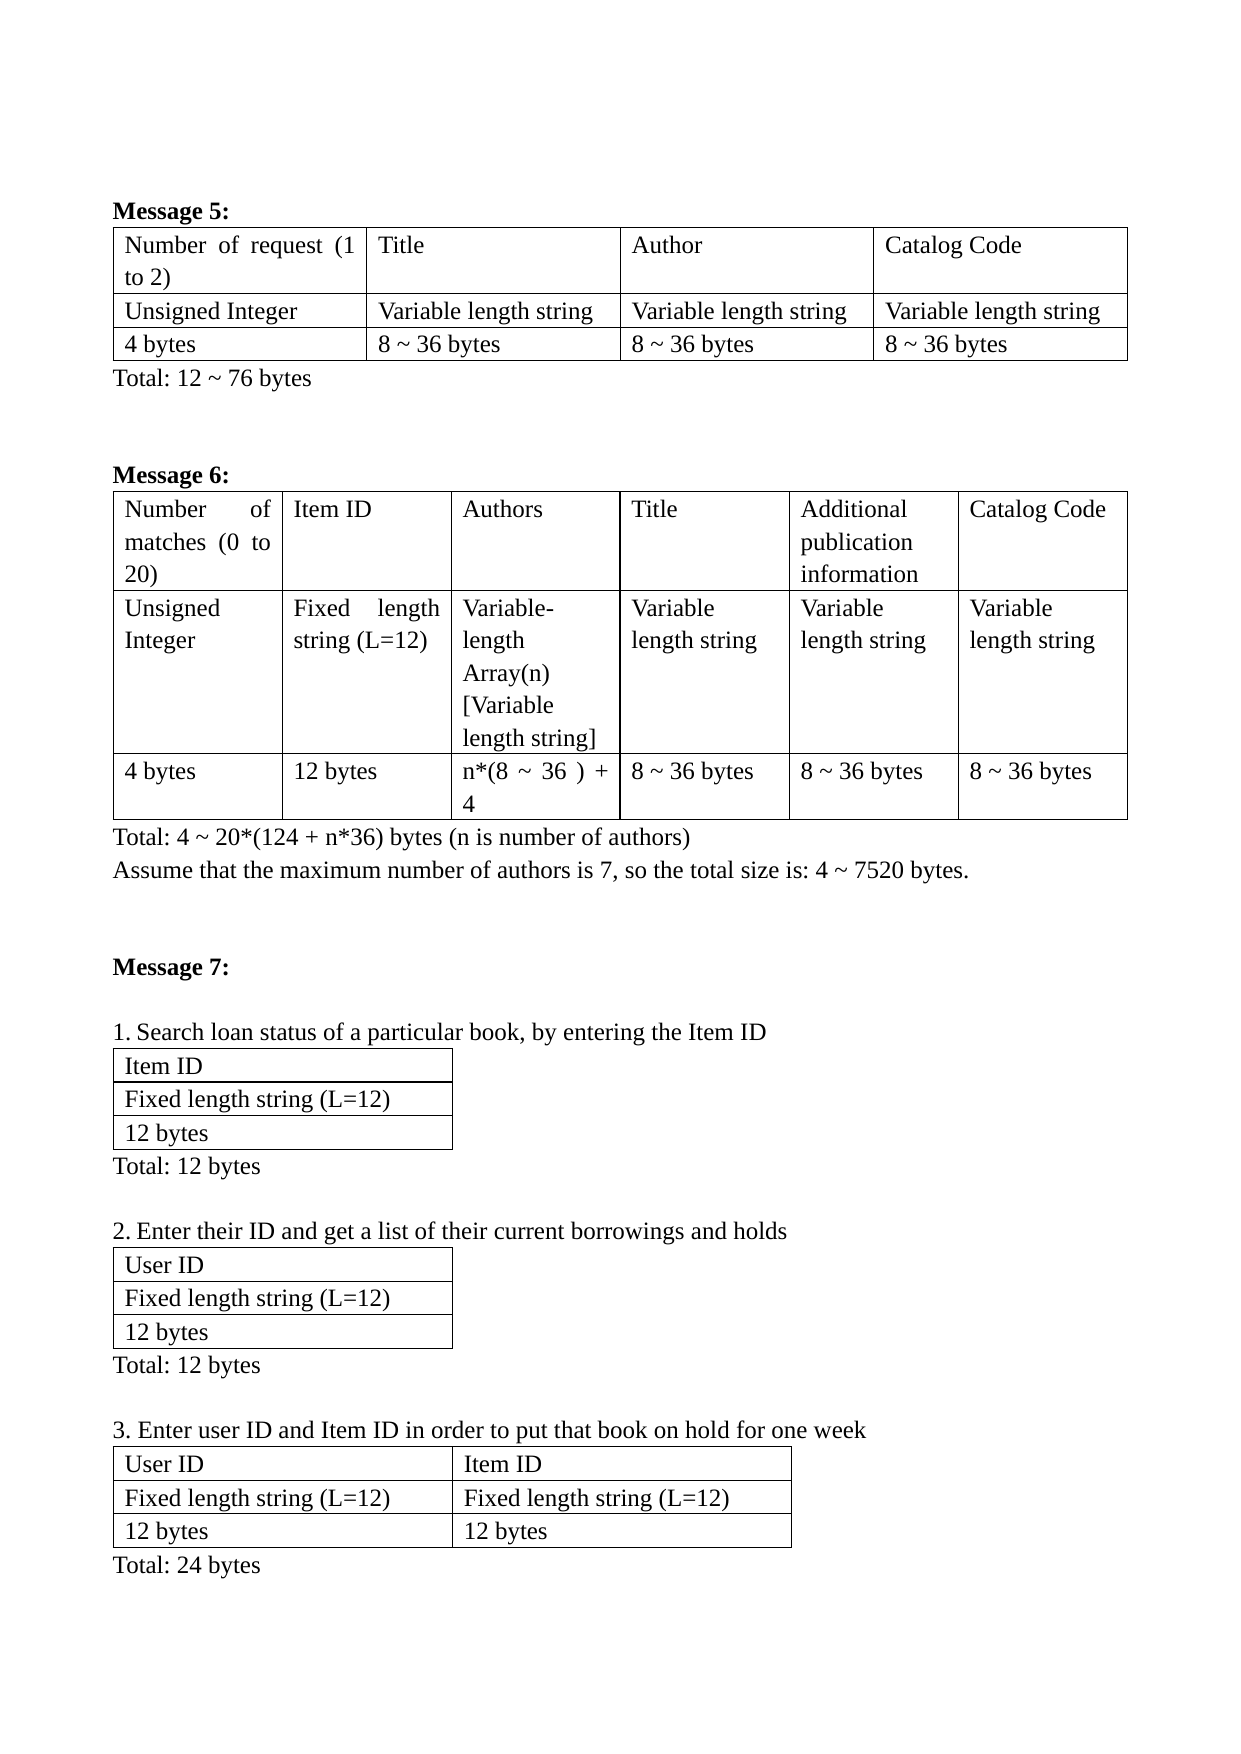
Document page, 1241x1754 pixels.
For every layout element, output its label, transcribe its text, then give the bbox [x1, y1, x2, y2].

table_cell Variable length string [959, 591, 1127, 753]
table_cell Variable length string [621, 294, 873, 327]
table_cell Fixed length string (L=12) [114, 1481, 452, 1513]
table_header Title [621, 492, 789, 590]
table_header Item ID [453, 1447, 791, 1480]
table_cell Variable length string [874, 294, 1127, 327]
text Total: 12 bytes [112, 1149, 1128, 1182]
table_cell 12 bytes [114, 1116, 452, 1148]
text 1. Search loan status of a particular book, by entering the Item ID [112, 1015, 1128, 1048]
table_cell 8 ~ 36 bytes [621, 754, 789, 819]
text Total: 24 bytes [112, 1548, 1128, 1580]
table_header Additional publication information [790, 492, 958, 590]
text Message 7: [112, 950, 1128, 983]
text 3. Enter user ID and Item ID in order to put that book on hold for one week [112, 1414, 1128, 1446]
table_header Item ID [283, 492, 451, 590]
table_cell Variable length string [790, 591, 958, 753]
table_header User ID [114, 1248, 452, 1281]
text 2. Enter their ID and get a list of their current borrowings and holds [112, 1214, 1128, 1247]
table_cell Unsigned Integer [114, 294, 366, 327]
table_cell 12 bytes [283, 754, 451, 819]
table_cell Fixed length string (L=12) [453, 1481, 791, 1513]
table_cell Variable length string [621, 591, 789, 753]
table_cell 4 bytes [114, 754, 282, 819]
table_header Catalog Code [874, 228, 1127, 293]
table_cell Fixed length string (L=12) [114, 1282, 452, 1314]
text Message 6: [112, 459, 1128, 491]
table_cell 8 ~ 36 bytes [621, 328, 873, 360]
table_cell n*(8 ~ 36 ) + 4 [452, 754, 619, 819]
table_cell 12 bytes [114, 1315, 452, 1348]
table_header Title [367, 228, 620, 293]
table_header Item ID [114, 1049, 452, 1081]
table_header Authors [452, 492, 619, 590]
table_cell Fixed length string (L=12) [283, 591, 451, 753]
table_header Number of request (1 to 2) [114, 228, 366, 293]
text Message 5: [112, 194, 1128, 227]
text Total: 4 ~ 20*(124 + n*36) bytes (n is number of authors) [112, 820, 1128, 853]
table_cell 8 ~ 36 bytes [874, 328, 1127, 360]
table_header User ID [114, 1447, 452, 1480]
table_cell Unsigned Integer [114, 591, 282, 753]
table_header Catalog Code [959, 492, 1127, 590]
table_cell 12 bytes [114, 1514, 452, 1547]
table_cell Variable length string [367, 294, 620, 327]
table_cell 4 bytes [114, 328, 366, 360]
table_cell Fixed length string (L=12) [114, 1083, 452, 1115]
table_cell 8 ~ 36 bytes [790, 754, 958, 819]
text Total: 12 bytes [112, 1349, 1128, 1381]
table_cell 8 ~ 36 bytes [367, 328, 620, 360]
table_cell 8 ~ 36 bytes [959, 754, 1127, 819]
text Total: 12 ~ 76 bytes [112, 361, 1128, 394]
table_cell 12 bytes [453, 1514, 791, 1547]
table_header Number of matches (0 to 20) [114, 492, 282, 590]
text Assume that the maximum number of authors is 7, so the total size is: 4 ~ 7520 bytes. [112, 853, 1128, 885]
table_cell Variable-length Array(n) [Variable length string] [452, 591, 619, 753]
table_header Author [621, 228, 873, 293]
